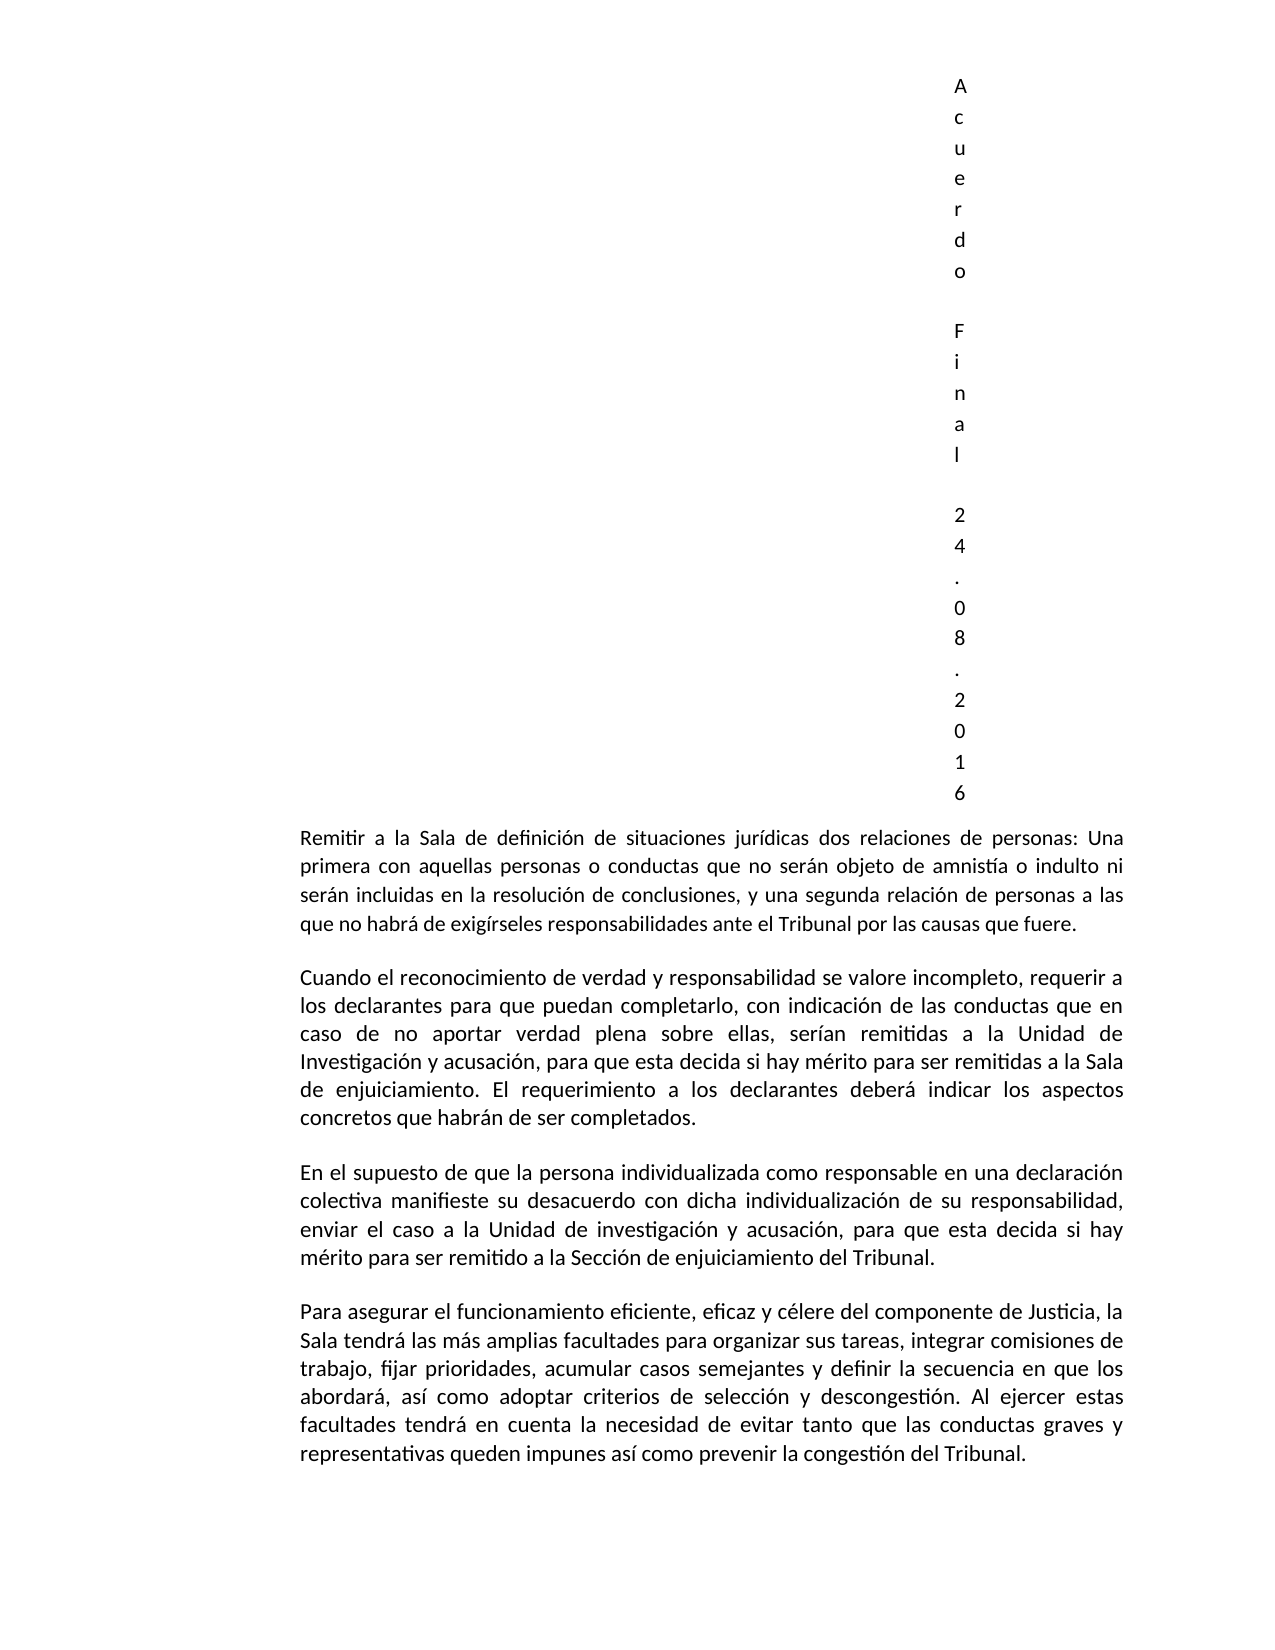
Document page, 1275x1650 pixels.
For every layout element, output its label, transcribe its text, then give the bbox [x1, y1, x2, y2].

list Cuando el reconocimiento de verdad y responsabilidad se valore incompleto, requerir a los declarantes para que puedan completarlo, con indicación de las conductas que en caso de no aportar verdad plena sobre ellas, serían remitidas a la Unidad de Investigación y acusación, para que esta decida si hay mérito para ser remitidas a la Sala de enjuiciamiento. El requerimiento a los declarantes deberá indicar los aspectos concretos que habrán de ser completados. [262, 963, 1125, 1131]
list Para asegurar el funcionamiento eficiente, eficaz y célere del componente de Justicia, la Sala tendrá las más amplias facultades para organizar sus tareas, integrar comisiones de trabajo, fijar prioridades, acumular casos semejantes y definir la secuencia en que los abordará, así como adoptar criterios de selección y descongestión. Al ejercer estas facultades tendrá en cuenta la necesidad de evitar tanto que las conductas graves y representativas queden impunes así como prevenir la congestión del Tribunal. [262, 1297, 1125, 1467]
list Remitir a la Sala de definición de situaciones jurídicas dos relaciones de personas: Una primera con aquellas personas o conductas que no serán objeto de amnistía o indulto ni serán incluidas en la resolución de conclusiones, y una segunda relación de personas a las que no habrá de exigírseles responsabilidades ante el Tribunal por las causas que fuere. [262, 824, 1125, 937]
list En el supuesto de que la persona individualizada como responsable en una declaración colectiva manifieste su desacuerdo con dicha individualización de su responsabilidad, enviar el caso a la Unidad de investigación y acusación, para que esta decida si hay mérito para ser remitido a la Sección de enjuiciamiento del Tribunal. [262, 1158, 1125, 1271]
